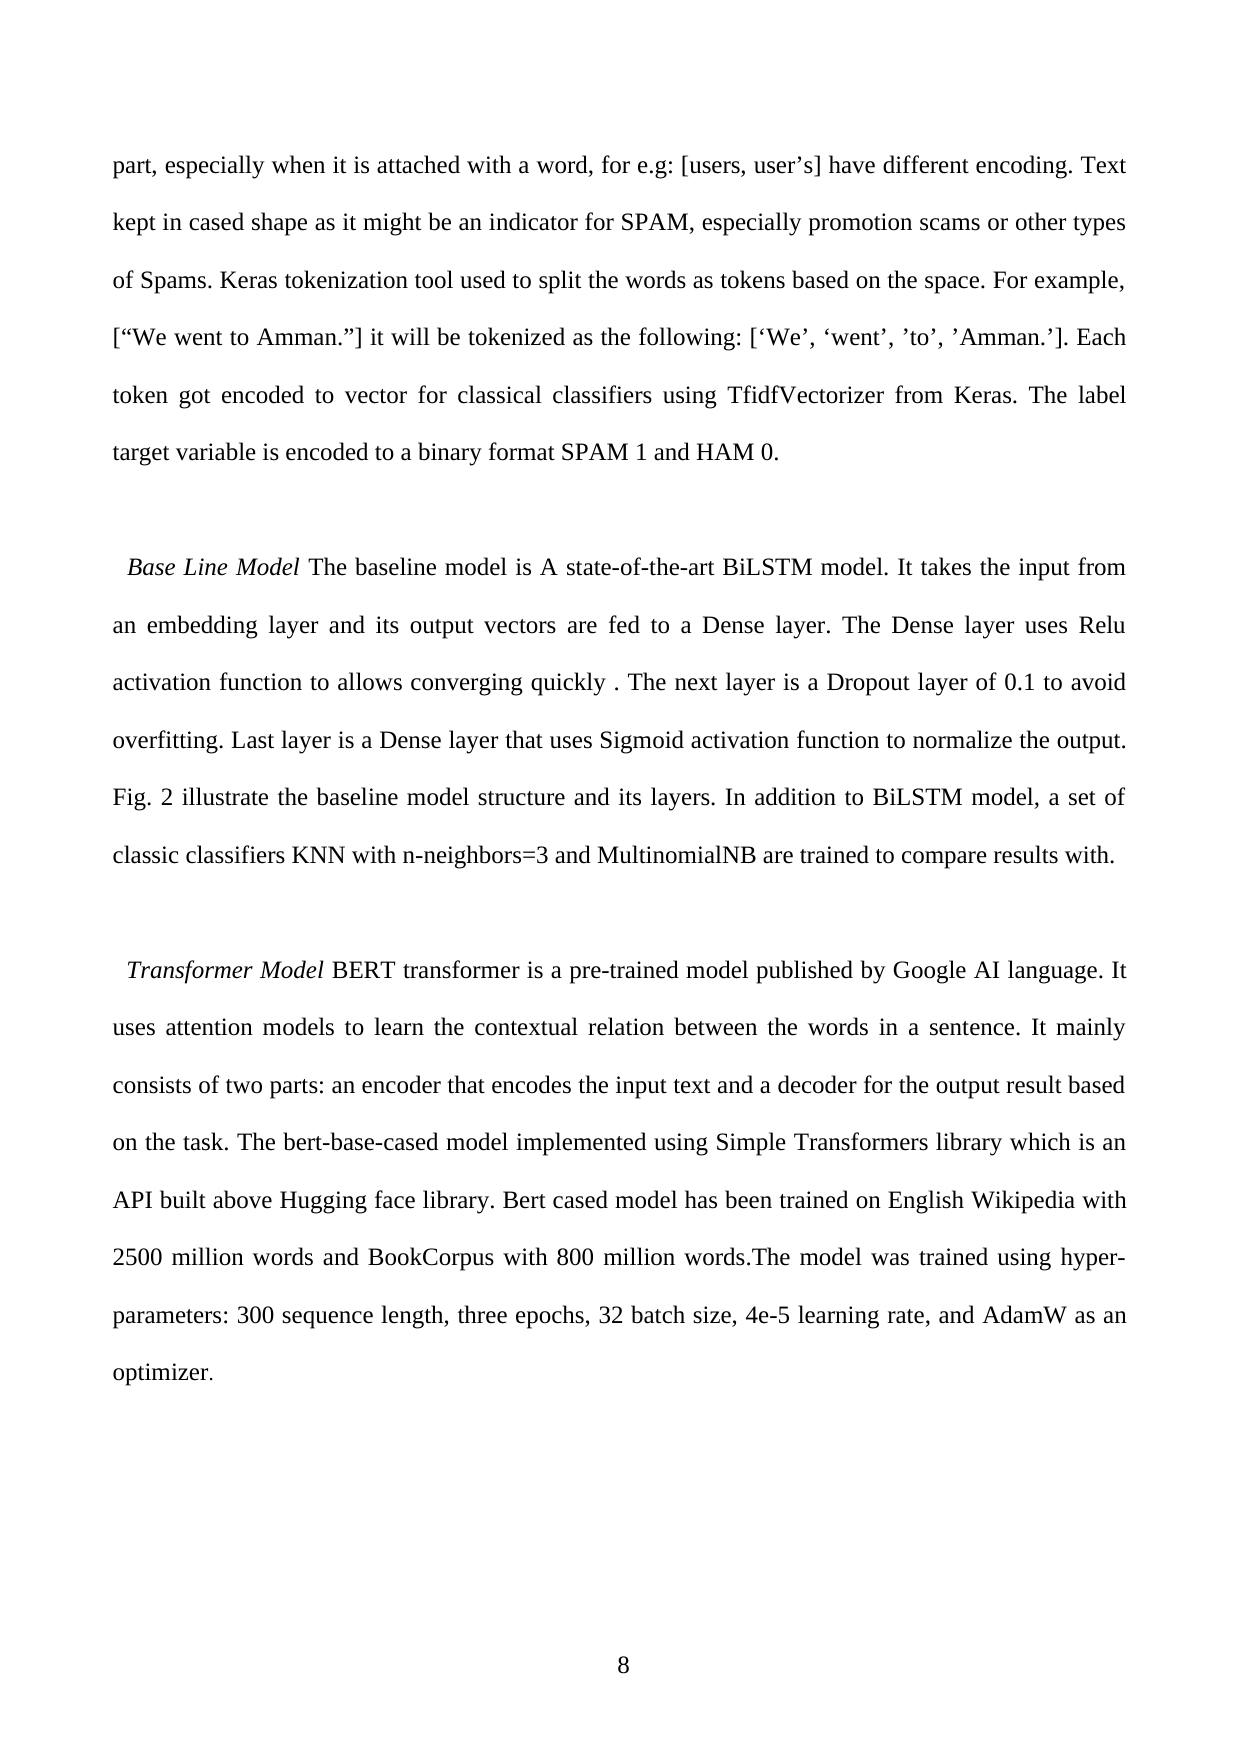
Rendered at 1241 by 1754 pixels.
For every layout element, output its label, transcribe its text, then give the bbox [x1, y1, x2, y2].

text Base Line Model The baseline model is A state-of-the-art BiLSTM model. It takes the input from an embedding layer and its output vectors are fed to a Dense layer. The Dense layer uses Relu activation function to allows converging quickly . The next layer is a Dropout layer of 0.1 to avoid overfitting. Last layer is a Dense layer that uses Sigmoid activation function to normalize the output. Fig. 2 illustrate the baseline model structure and its layers. In addition to BiLSTM model, a set of classic classifiers KNN with n-neighbors=3 and MultinomialNB are trained to compare results with. [112, 552, 1128, 869]
text Transformer Model BERT transformer is a pre-trained model published by Google AI language. It uses attention models to learn the contextual relation between the words in a sentence. It mainly consists of two parts: an encoder that encodes the input text and a decoder for the output result based on the task. The bert-base-cased model implemented using Simple Transformers library which is an API built above Hugging face library. Bert cased model has been trained on English Wikipedia with 2500 million words and BookCorpus with 800 million words.The model was trained using hyper-parameters: 300 sequence length, three epochs, 32 batch size, 4e-5 learning rate, and AdamW as an optimizer. [112, 955, 1128, 1386]
